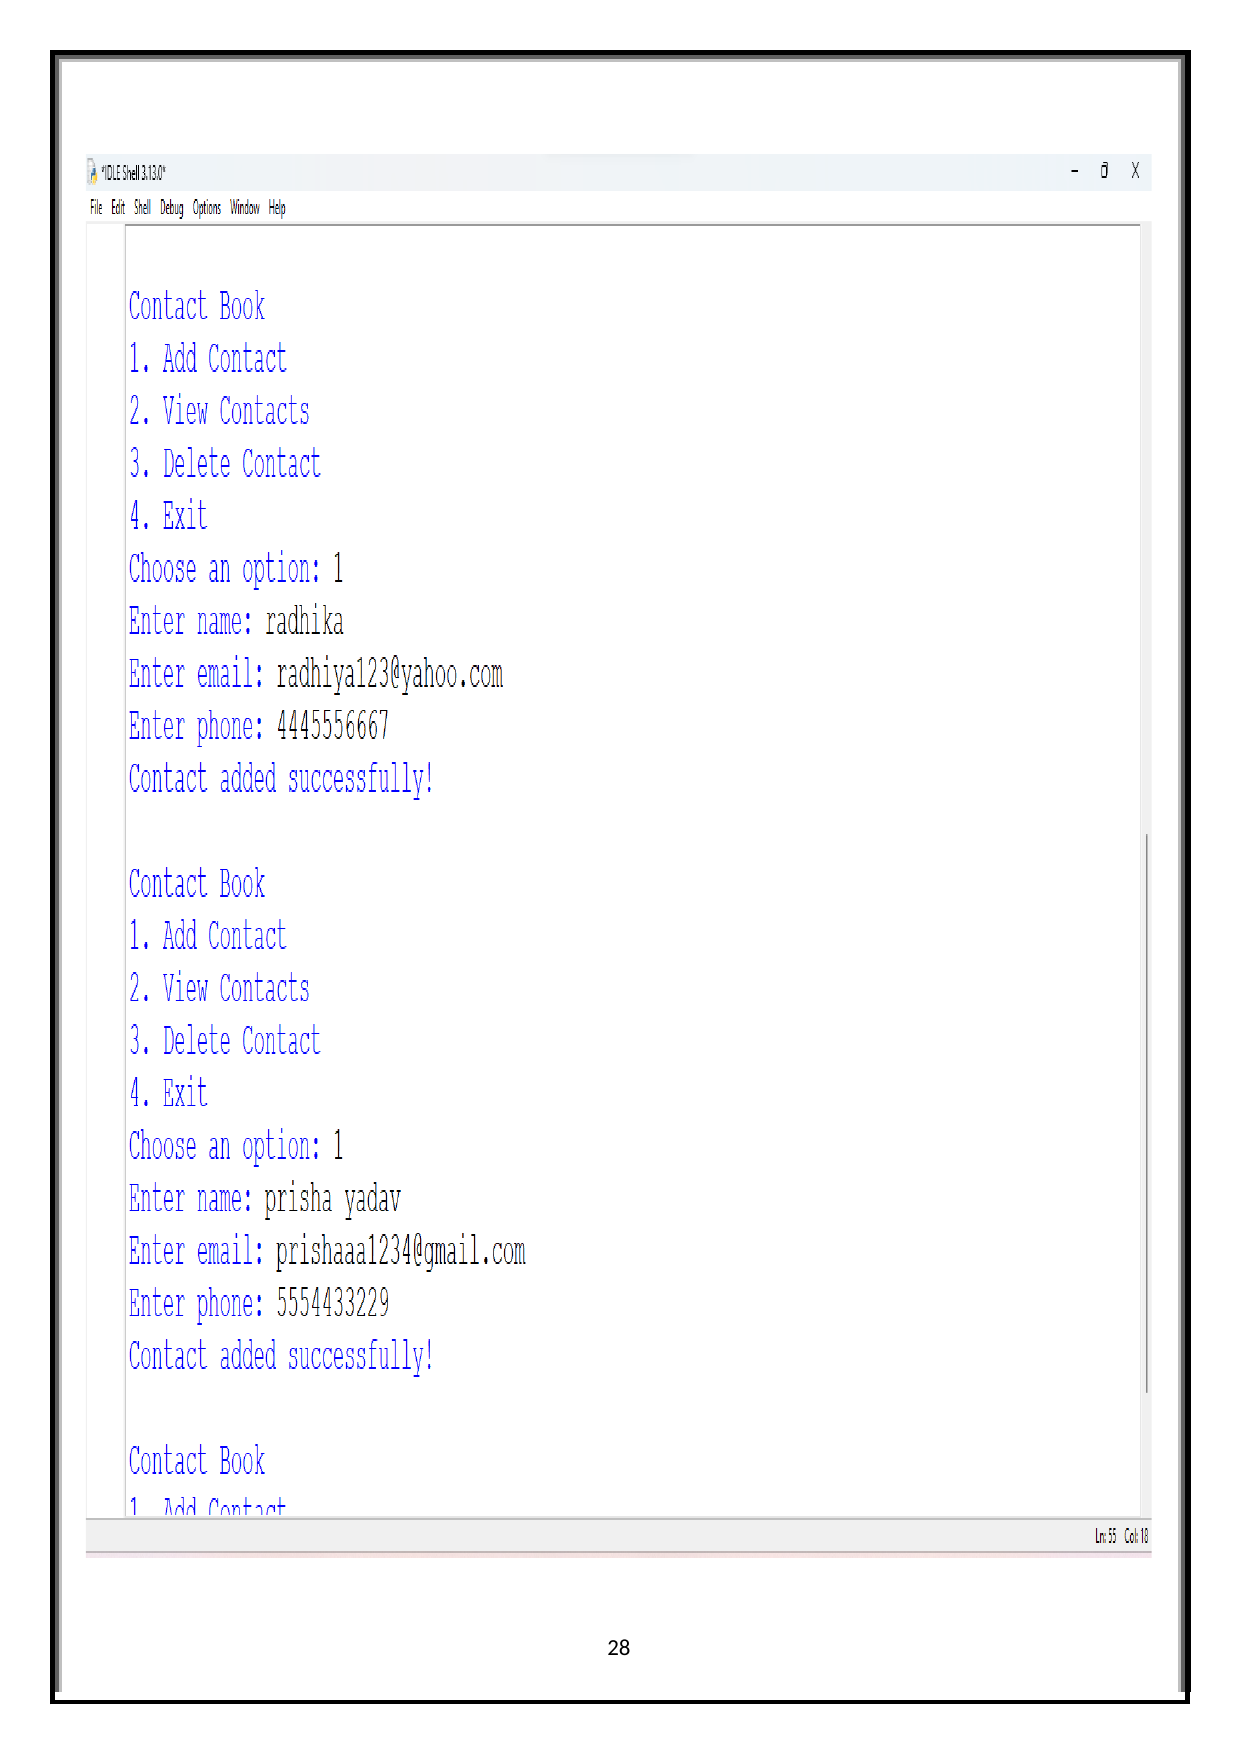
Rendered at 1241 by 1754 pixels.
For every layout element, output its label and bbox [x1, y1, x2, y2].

picture [85, 154, 1152, 1558]
